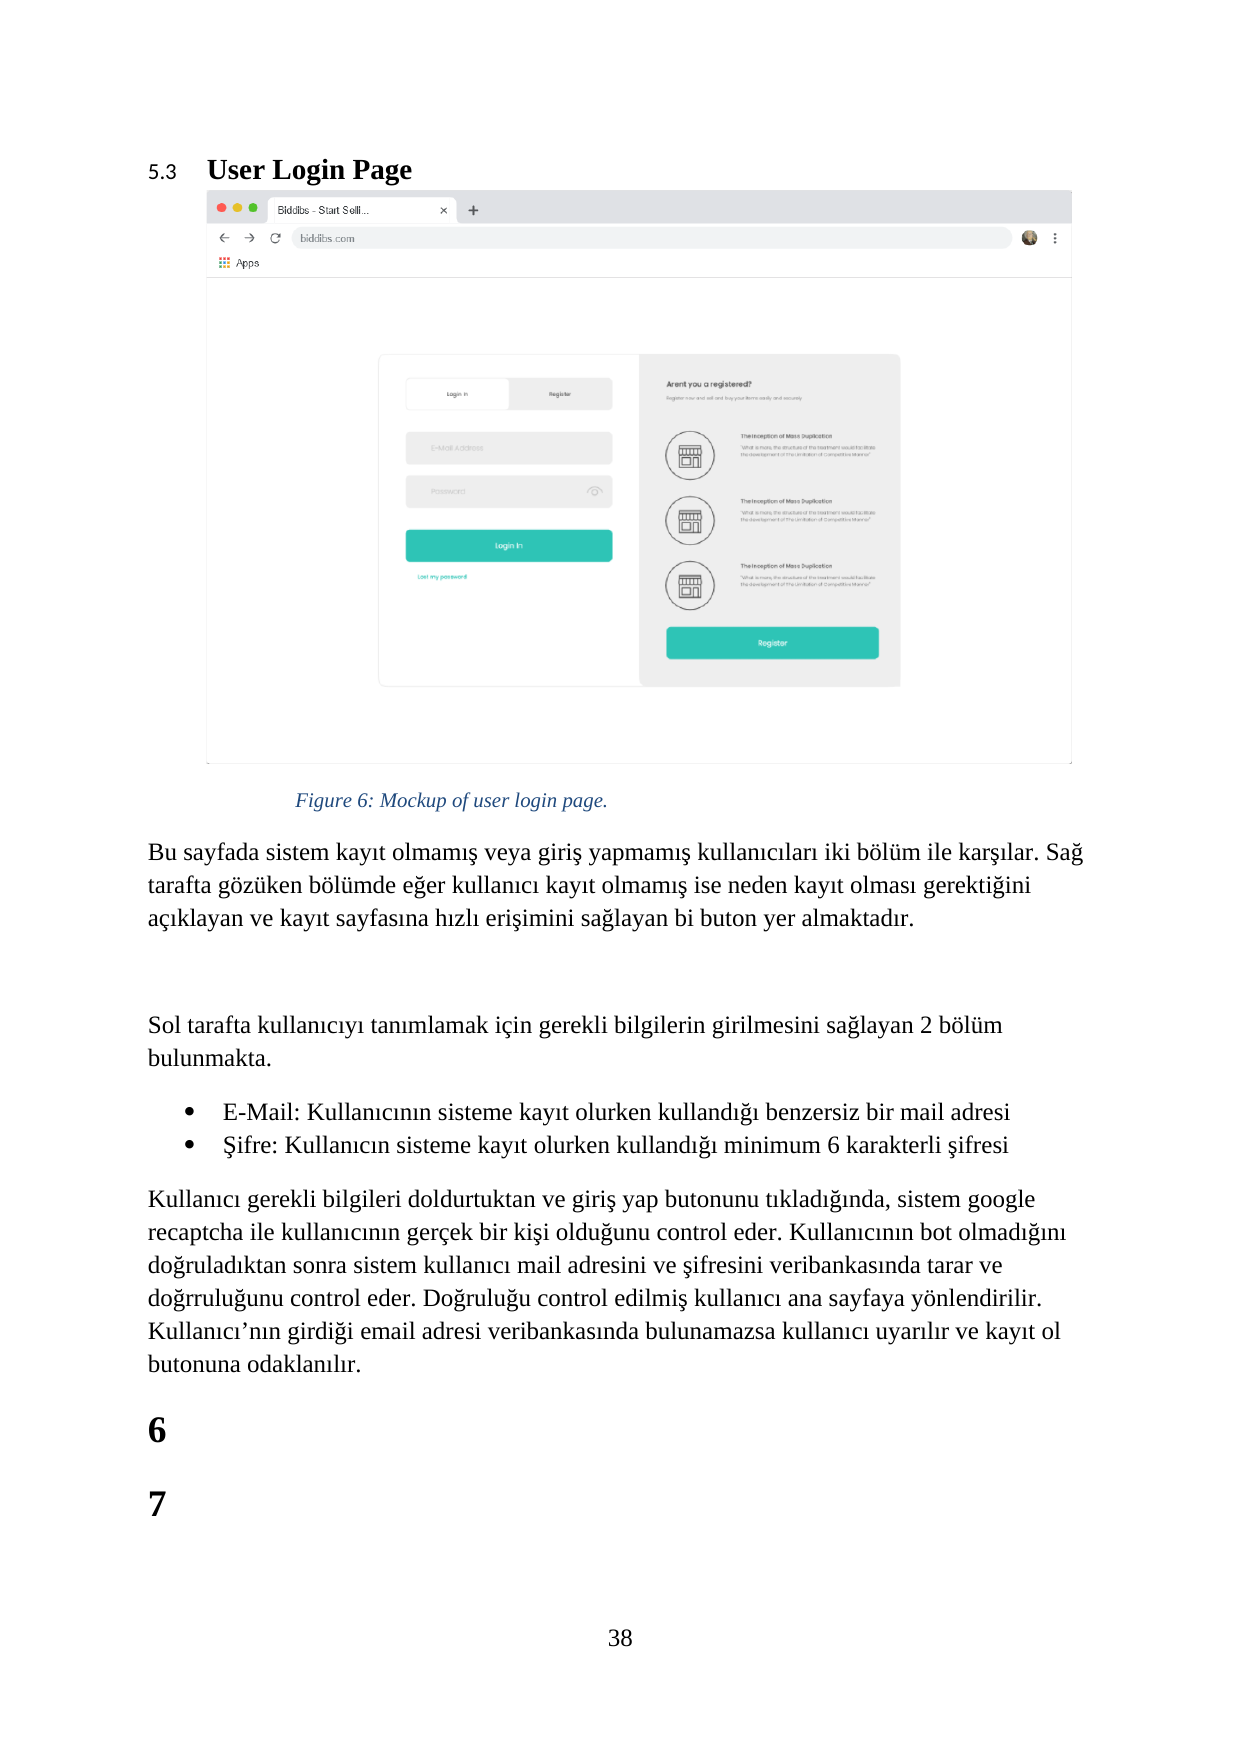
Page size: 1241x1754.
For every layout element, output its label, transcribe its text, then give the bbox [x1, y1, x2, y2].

subtitle User Login Page [148, 152, 1093, 185]
text Kullanıcı gerekli bilgileri doldurtuktan ve giriş yap butonunu tıkladığında, sistem google recaptcha ile kullanıcının gerçek bir kişi olduğunu control eder. Kullanıcının bot olmadığını doğruladıktan sonra sistem kullanıcı mail adresini ve şifresini veribankasında tarar ve doğrruluğunu control eder. Doğruluğu control edilmiş kullanıcı ana sayfaya yönlendirilir. Kullanıcı’nın girdiği email adresi veribankasında bulunamazsa kullanıcı uyarılır ve kayıt ol butonuna odaklanılır. [148, 1184, 1093, 1378]
list Şifre: Kullanıcın sisteme kayıt olurken kullandığı minimum 6 karakterli şifresi [185, 1130, 1093, 1159]
picture [206, 190, 1072, 764]
text Bu sayfada sistem kayıt olmamış veya giriş yapmamış kullanıcıları iki bölüm ile karşılar. Sağ tarafta gözüken bölümde eğer kullanıcı kayıt olmamış ise neden kayıt olması gerektiğini açıklayan ve kayıt sayfasına hızlı erişimini sağlayan bi buton yer almaktadır. [148, 837, 1093, 931]
list E-Mail: Kullanıcının sisteme kayıt olurken kullandığı benzersiz bir mail adresi [185, 1097, 1093, 1126]
text Sol tarafta kullanıcıyı tanımlamak için gerekli bilgilerin girilmesini sağlayan 2 bölüm bulunmakta. [148, 1010, 1093, 1072]
text Figure 6: Mockup of user login page. [295, 788, 1093, 812]
